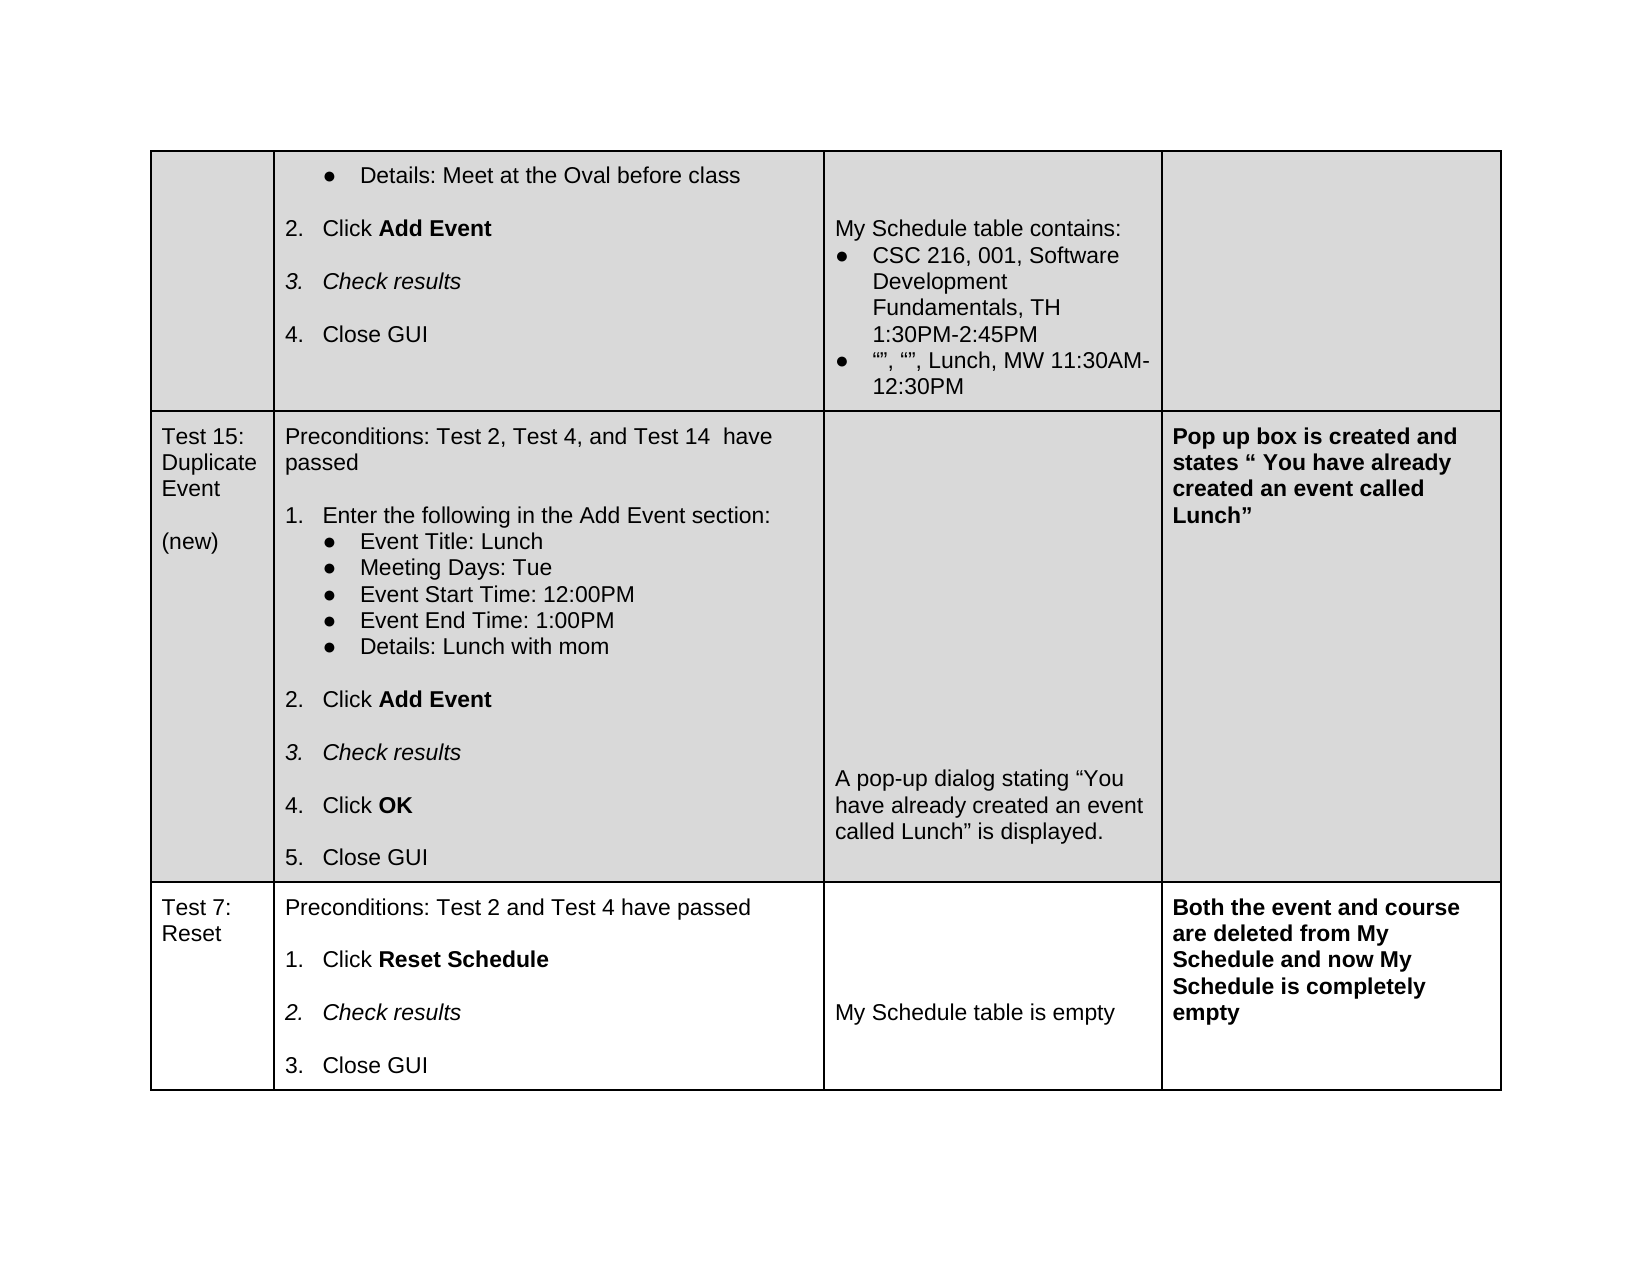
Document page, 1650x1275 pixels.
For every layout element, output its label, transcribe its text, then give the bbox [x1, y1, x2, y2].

table_cell Preconditions: Test 2 and Test 4 have passed Click Reset Schedule Check results Close GUI [275, 883, 823, 1088]
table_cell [275, 152, 823, 410]
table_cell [1163, 152, 1500, 410]
table_cell Both the event and course are deleted from My Schedule and now My Schedule is completely empty [1163, 883, 1500, 1088]
table_cell Pop up box is created and states “ You have already created an event called Lunch” [1163, 412, 1500, 881]
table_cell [825, 152, 1161, 410]
table_cell Preconditions: Test 2, Test 4, and Test 14 have passed Enter the following in the Add Event section: Event Title: Lunch Meeting Days: Tue Event Start Time: 12:00PM Event End Time: 1:00PM Details: Lunch with mom Click Add Event Check results Click OK Close GUI [275, 412, 823, 881]
table_cell My Schedule table is empty [825, 883, 1161, 1088]
table_cell A pop-up dialog stating “You have already created an event called Lunch” is displayed. [825, 412, 1161, 881]
table_cell Test 7: Reset [152, 883, 273, 1088]
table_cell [152, 152, 273, 410]
table_cell Test 15: Duplicate Event (new) [152, 412, 273, 881]
